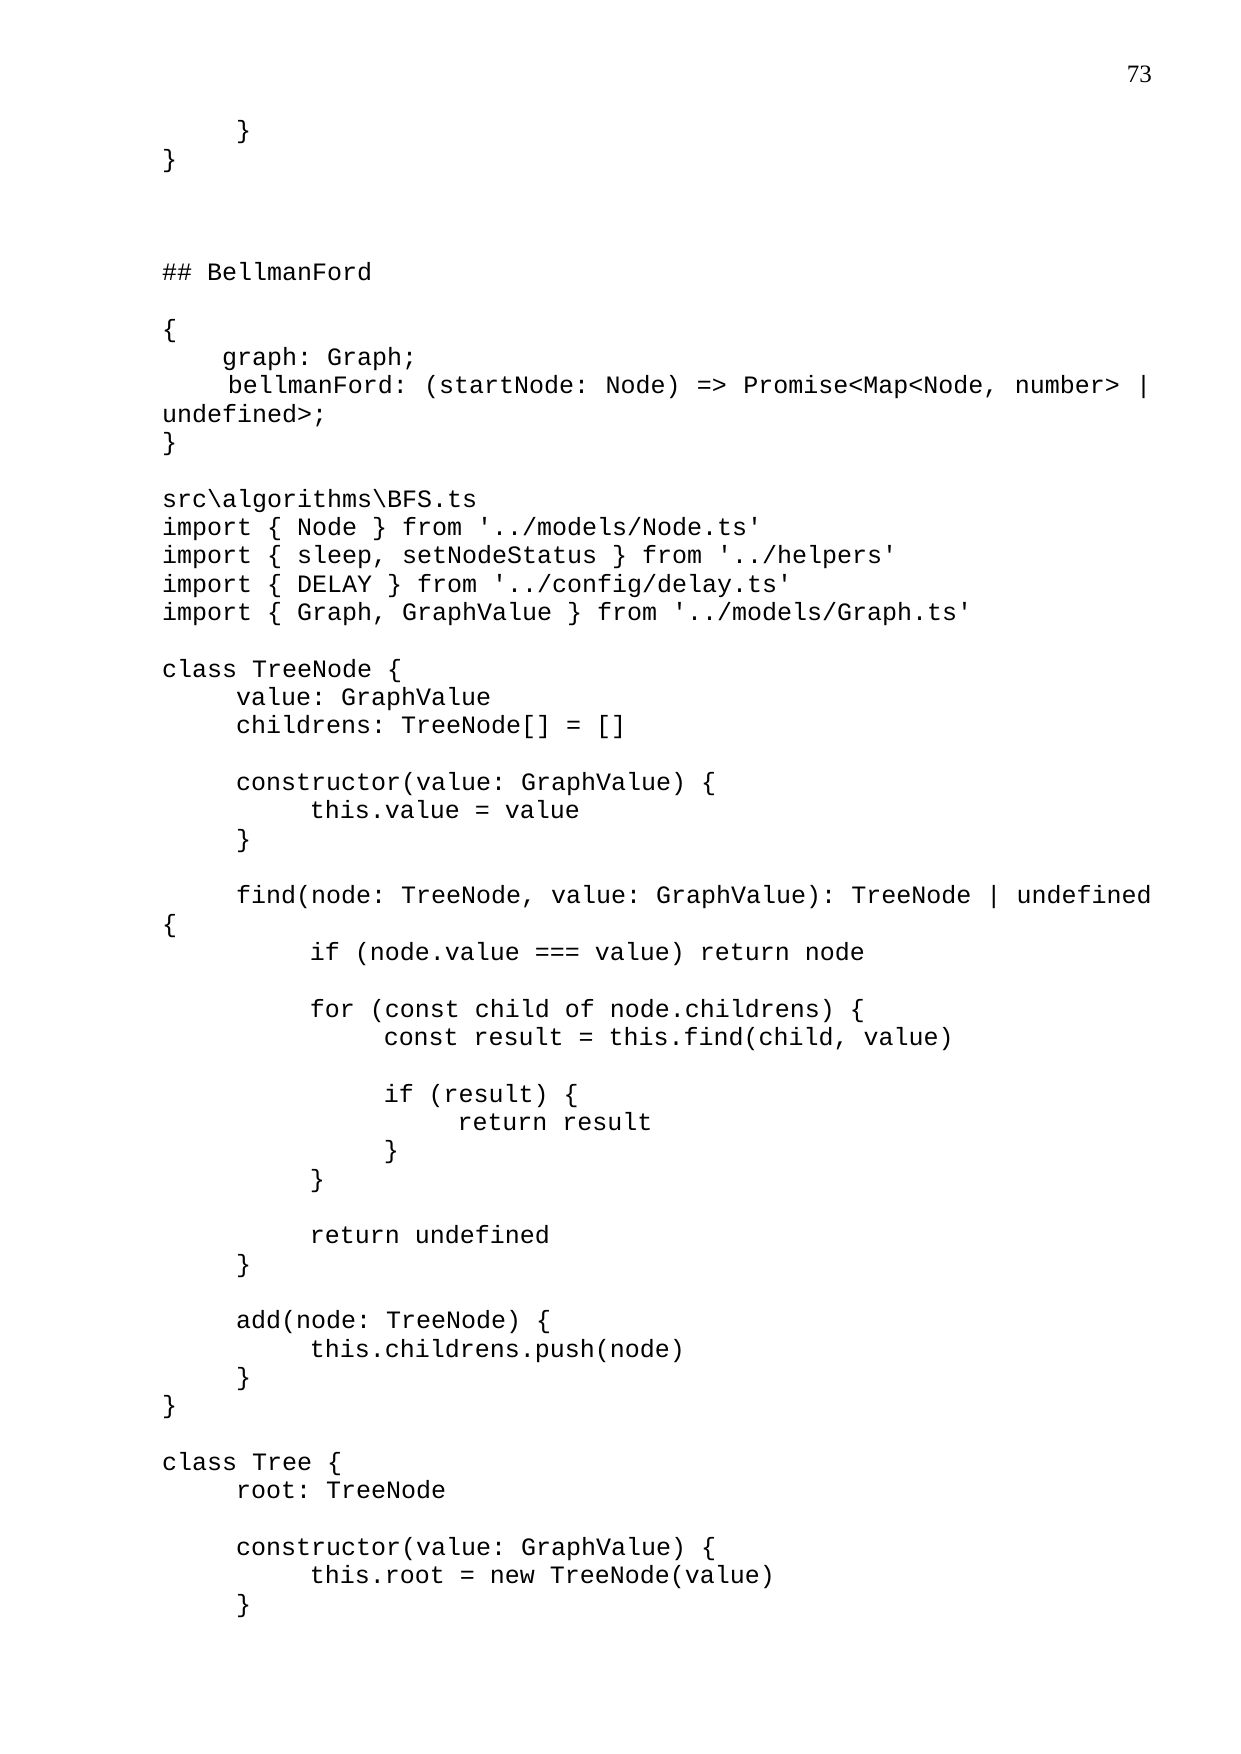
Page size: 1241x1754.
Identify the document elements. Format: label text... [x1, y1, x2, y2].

text import { Graph, GraphValue } from '../models/Graph.ts' [162, 600, 1152, 628]
text for (const child of node.childrens) { [162, 996, 1152, 1025]
text class Tree { [162, 1450, 1152, 1478]
text bellmanFord: (startNode: Node) => Promise<Map<Node, number> | undefined>; [162, 373, 1152, 430]
text } [162, 1138, 1152, 1166]
text find(node: TreeNode, value: GraphValue): TreeNode | undefined { [162, 883, 1152, 940]
text childrens: TreeNode[] = [] [162, 713, 1152, 741]
text import { Node } from '../models/Node.ts' [162, 515, 1152, 543]
text add(node: TreeNode) { [162, 1308, 1152, 1336]
text src\algorithms\BFS.ts [162, 486, 1152, 515]
text constructor(value: GraphValue) { [162, 770, 1152, 798]
text } [162, 1393, 1152, 1421]
text value: GraphValue [162, 685, 1152, 713]
text } [162, 1591, 1152, 1620]
text this.root = new TreeNode(value) [162, 1563, 1152, 1591]
text graph: Graph; [162, 345, 1152, 373]
text return result [162, 1110, 1152, 1138]
text root: TreeNode [162, 1478, 1152, 1506]
text class TreeNode { [162, 656, 1152, 685]
text if (node.value === value) return node [162, 940, 1152, 968]
text return undefined [162, 1223, 1152, 1251]
text } [162, 118, 1152, 146]
text } [162, 1365, 1152, 1393]
text constructor(value: GraphValue) { [162, 1535, 1152, 1563]
text import { DELAY } from '../config/delay.ts' [162, 571, 1152, 600]
text const result = this.find(child, value) [162, 1025, 1152, 1053]
text if (result) { [162, 1081, 1152, 1110]
text } [162, 430, 1152, 458]
text } [162, 826, 1152, 855]
text this.childrens.push(node) [162, 1336, 1152, 1365]
text import { sleep, setNodeStatus } from '../helpers' [162, 543, 1152, 571]
text ## BellmanFord [162, 260, 1152, 288]
text this.value = value [162, 798, 1152, 826]
text { [162, 316, 1152, 345]
text } [162, 1251, 1152, 1280]
text } [162, 1166, 1152, 1195]
text } [162, 146, 1152, 175]
